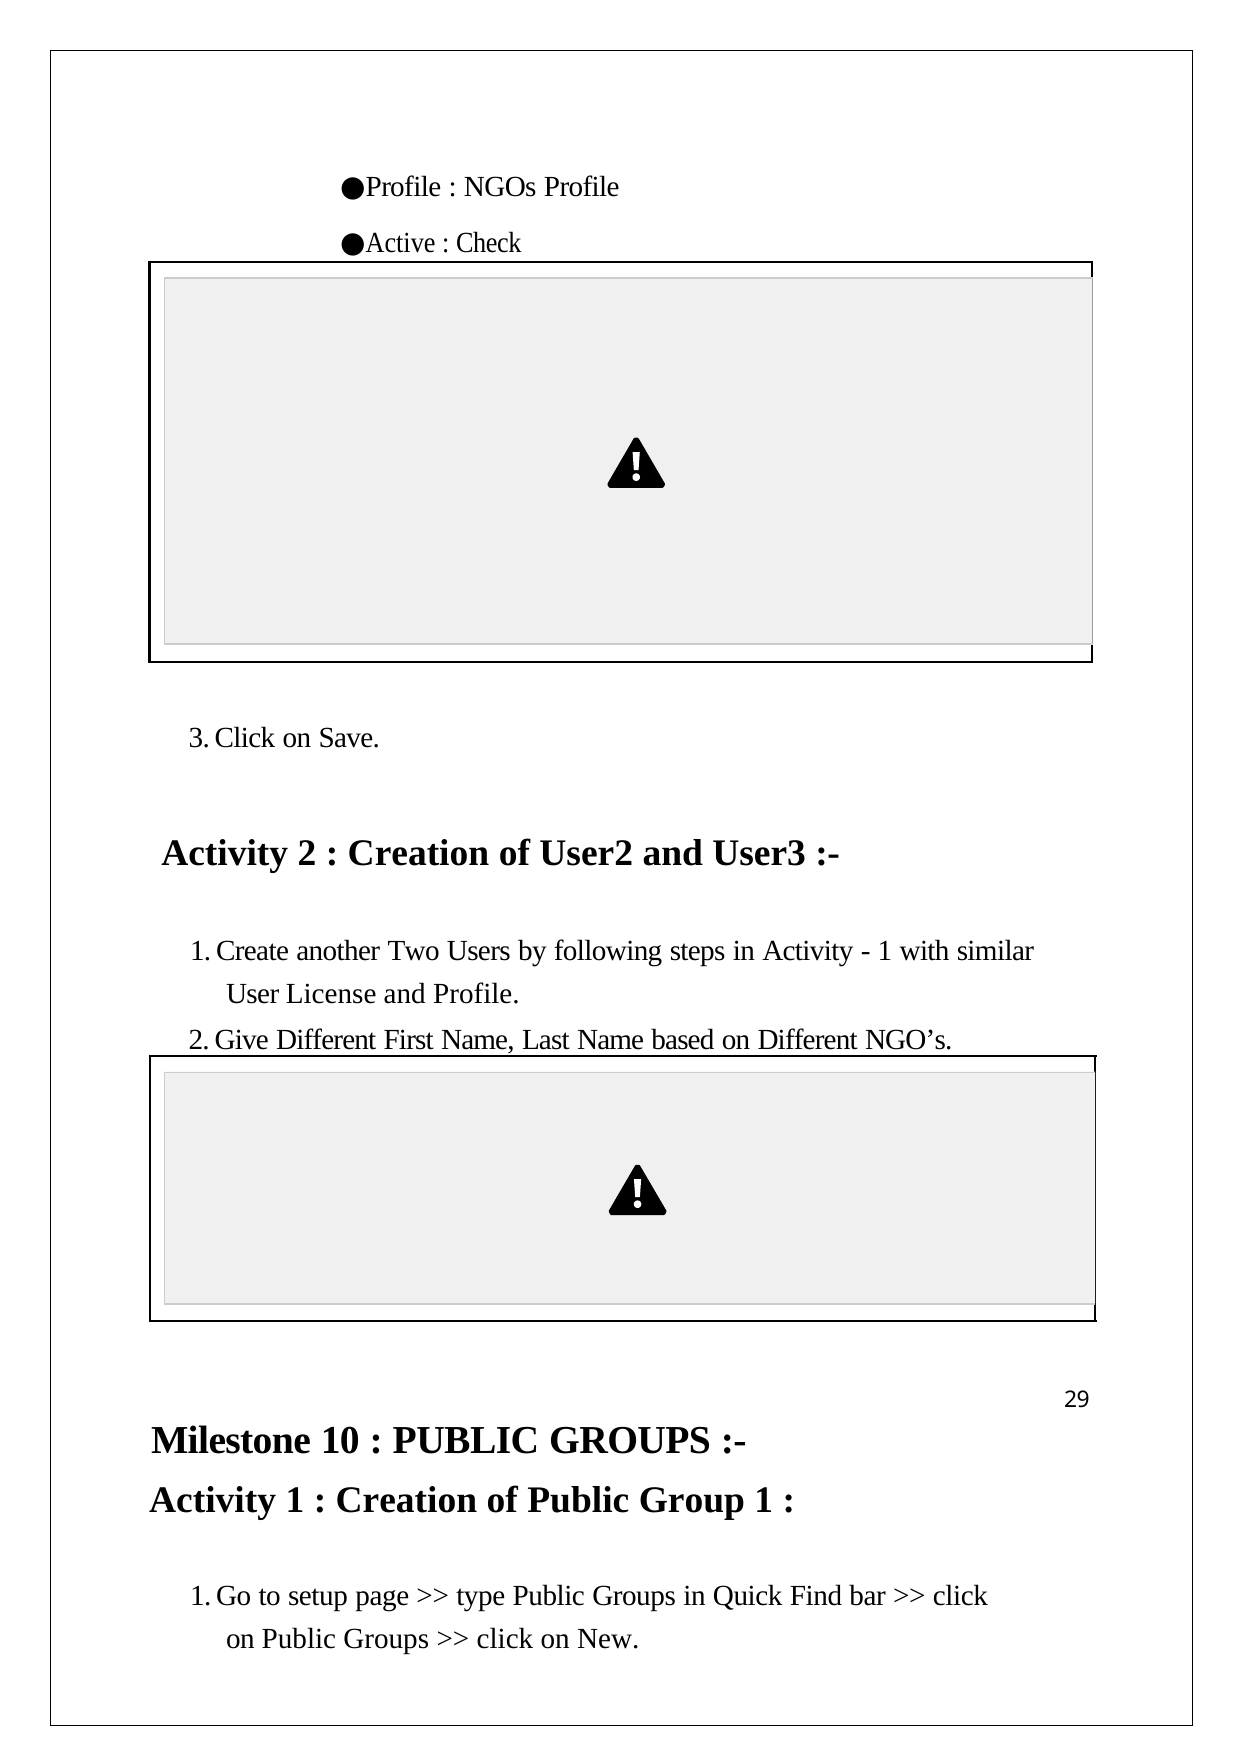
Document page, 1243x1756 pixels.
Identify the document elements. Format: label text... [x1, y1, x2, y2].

subtitle Activity 2 : Creation of User2 and User3 :- [161, 830, 1125, 873]
text 29 [190, 1383, 1090, 1414]
list Go to setup page >> type Public Groups in Quick Find bar >> click on Public Groups >> click on New. [190, 1578, 999, 1655]
list Active : Check [340, 221, 1125, 261]
list Click on Save. [188, 720, 1125, 754]
list Create another Two Users by following steps in Activity - 1 with similar User License and Profile. [190, 933, 1062, 1010]
list Profile : NGOs Profile [340, 165, 1125, 205]
list Give Different First Name, Last Name based on Different NGO’s. [188, 1022, 1125, 1055]
subtitle Milestone 10 : PUBLIC GROUPS :- [151, 1417, 1125, 1462]
subtitle Activity 1 : Creation of Public Group 1 : [149, 1477, 1125, 1520]
